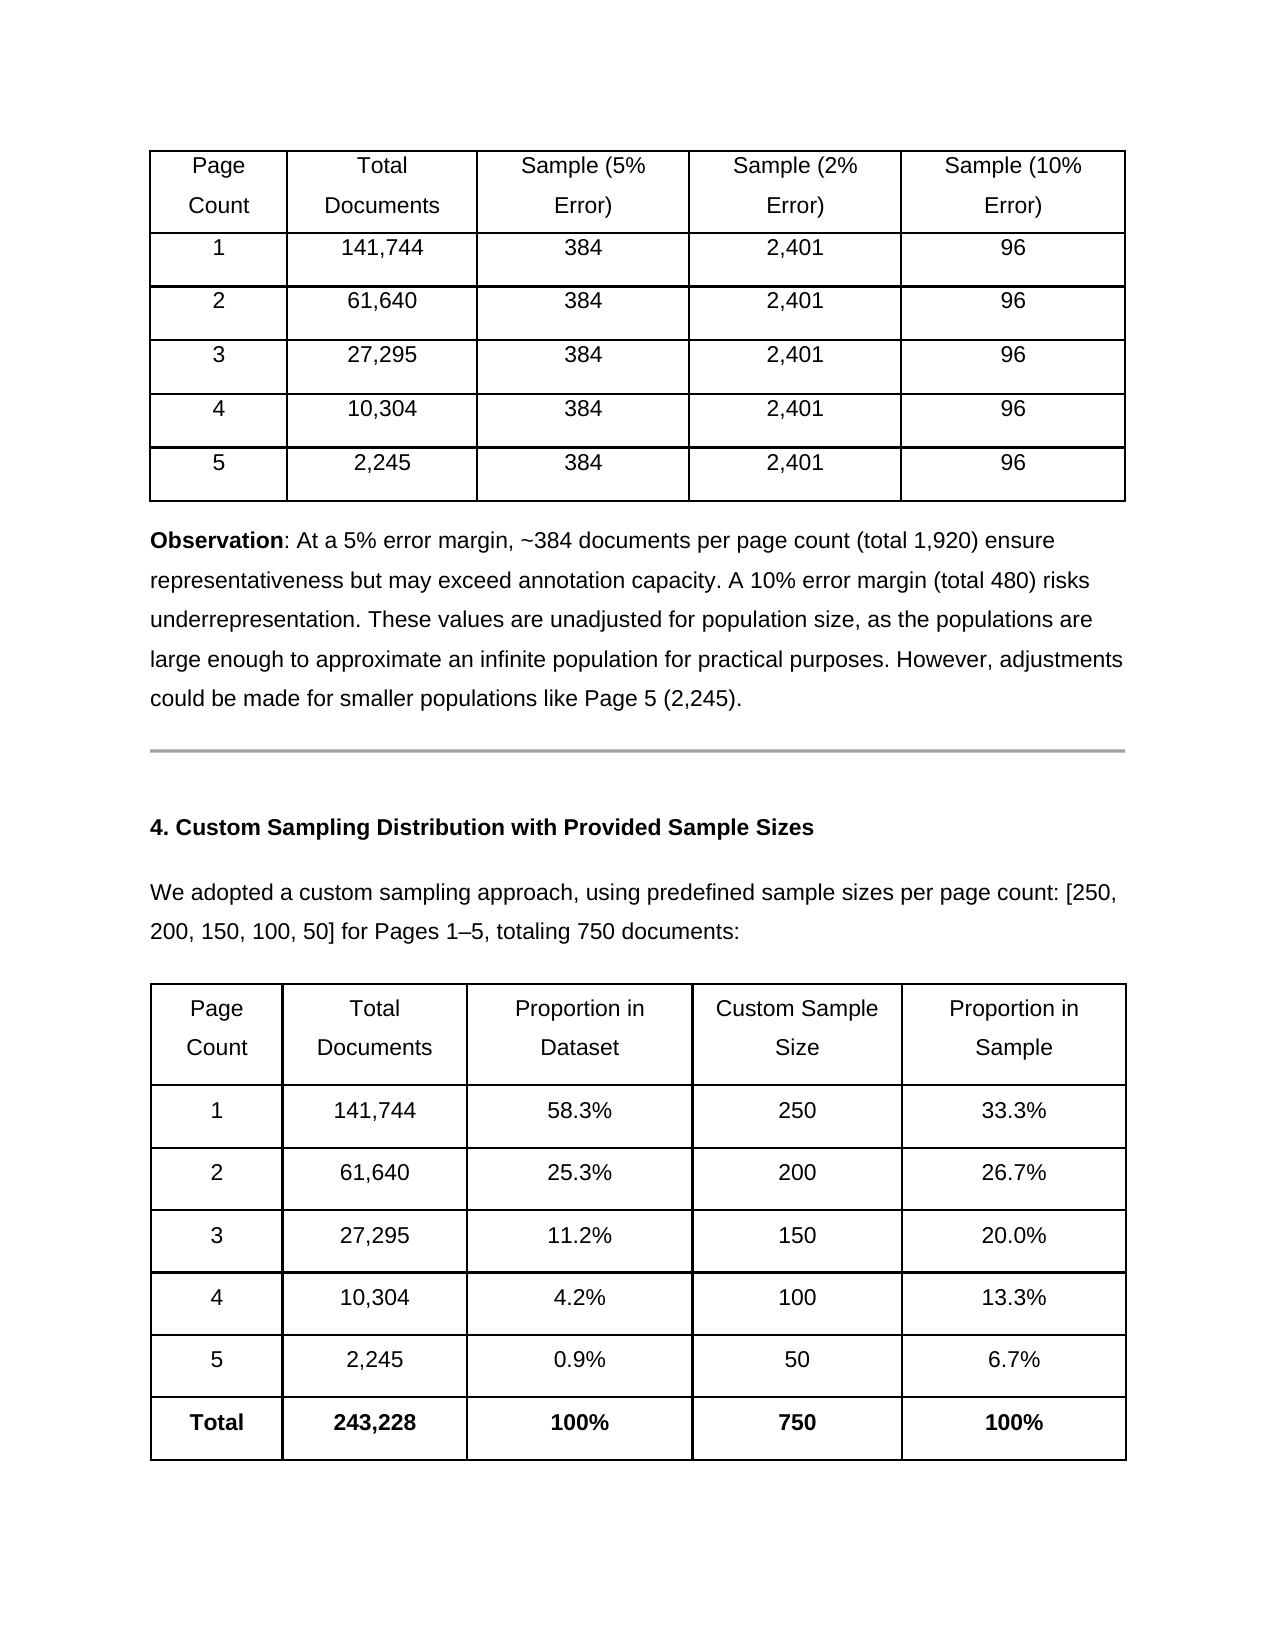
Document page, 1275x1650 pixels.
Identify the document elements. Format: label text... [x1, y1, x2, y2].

table_header Total Documents [284, 985, 466, 1084]
subtitle 4. Custom Sampling Distribution with Provided Sample Sizes [150, 814, 1125, 840]
table_cell 3 [152, 1211, 281, 1271]
table_header Custom Sample Size [694, 985, 901, 1084]
table_cell 100% [903, 1398, 1125, 1459]
table_header Sample (5% Error) [478, 152, 688, 232]
table_cell 1 [152, 1086, 281, 1147]
table_cell 100 [694, 1274, 901, 1334]
table_cell 61,640 [288, 288, 476, 339]
table_cell 33.3% [903, 1086, 1125, 1147]
table_cell 750 [694, 1398, 901, 1459]
table_cell 200 [694, 1149, 901, 1209]
table_cell 2,245 [284, 1336, 466, 1396]
table_cell 243,228 [284, 1398, 466, 1459]
table_cell 5 [152, 1336, 281, 1396]
table_cell 50 [694, 1336, 901, 1396]
table_cell 96 [902, 234, 1124, 285]
table_cell 384 [478, 341, 688, 393]
table_cell 2,401 [690, 395, 900, 446]
table_cell 141,744 [284, 1086, 466, 1147]
table_cell 2,401 [690, 288, 900, 339]
table_header Page Count [152, 985, 281, 1084]
table_cell Total [152, 1398, 281, 1459]
table_cell 384 [478, 234, 688, 285]
text We adopted a custom sampling approach, using predefined sample sizes per page count: [250, 200, 150, 100, 50] for Pages 1–5, totaling 750 documents: [150, 878, 1125, 944]
table_cell 96 [902, 449, 1124, 500]
table_cell 6.7% [903, 1336, 1125, 1396]
table_cell 11.2% [468, 1211, 691, 1271]
table_cell 96 [902, 341, 1124, 393]
table_cell 25.3% [468, 1149, 691, 1209]
table_cell 141,744 [288, 234, 476, 285]
table_cell 1 [151, 234, 286, 285]
table_header Proportion in Sample [903, 985, 1125, 1084]
table_cell 27,295 [288, 341, 476, 393]
table_cell 10,304 [288, 395, 476, 446]
table_cell 3 [151, 341, 286, 393]
table_cell 4 [151, 395, 286, 446]
table_cell 2,245 [288, 449, 476, 500]
table_cell 61,640 [284, 1149, 466, 1209]
table_header Sample (10% Error) [902, 152, 1124, 232]
table_header Sample (2% Error) [690, 152, 900, 232]
table_cell 0.9% [468, 1336, 691, 1396]
table_cell 26.7% [903, 1149, 1125, 1209]
table_cell 27,295 [284, 1211, 466, 1271]
table_cell 4.2% [468, 1274, 691, 1334]
table_cell 2 [151, 288, 286, 339]
table_cell 20.0% [903, 1211, 1125, 1271]
table_cell 2 [152, 1149, 281, 1209]
table_header Page Count [151, 152, 286, 232]
table_cell 4 [152, 1274, 281, 1334]
table_cell 150 [694, 1211, 901, 1271]
table_cell 250 [694, 1086, 901, 1147]
table_cell 5 [151, 449, 286, 500]
table_header Total Documents [288, 152, 476, 232]
table_cell 384 [478, 288, 688, 339]
table_cell 384 [478, 449, 688, 500]
table_cell 13.3% [903, 1274, 1125, 1334]
table_cell 96 [902, 288, 1124, 339]
table_cell 58.3% [468, 1086, 691, 1147]
text Observation: At a 5% error margin, ~384 documents per page count (total 1,920) ensure representativeness but may exceed annotation capacity. A 10% error margin (total 480) risks underrepresentation. These values are unadjusted for population size, as the populations are large enough to approximate an infinite population for practical purposes. However, adjustments could be made for smaller populations like Page 5 (2,245). [150, 527, 1125, 711]
table_header Proportion in Dataset [468, 985, 691, 1084]
table_cell 2,401 [690, 234, 900, 285]
table_cell 100% [468, 1398, 691, 1459]
table_cell 96 [902, 395, 1124, 446]
table_cell 384 [478, 395, 688, 446]
table_cell 2,401 [690, 449, 900, 500]
table_cell 2,401 [690, 341, 900, 393]
table_cell 10,304 [284, 1274, 466, 1334]
